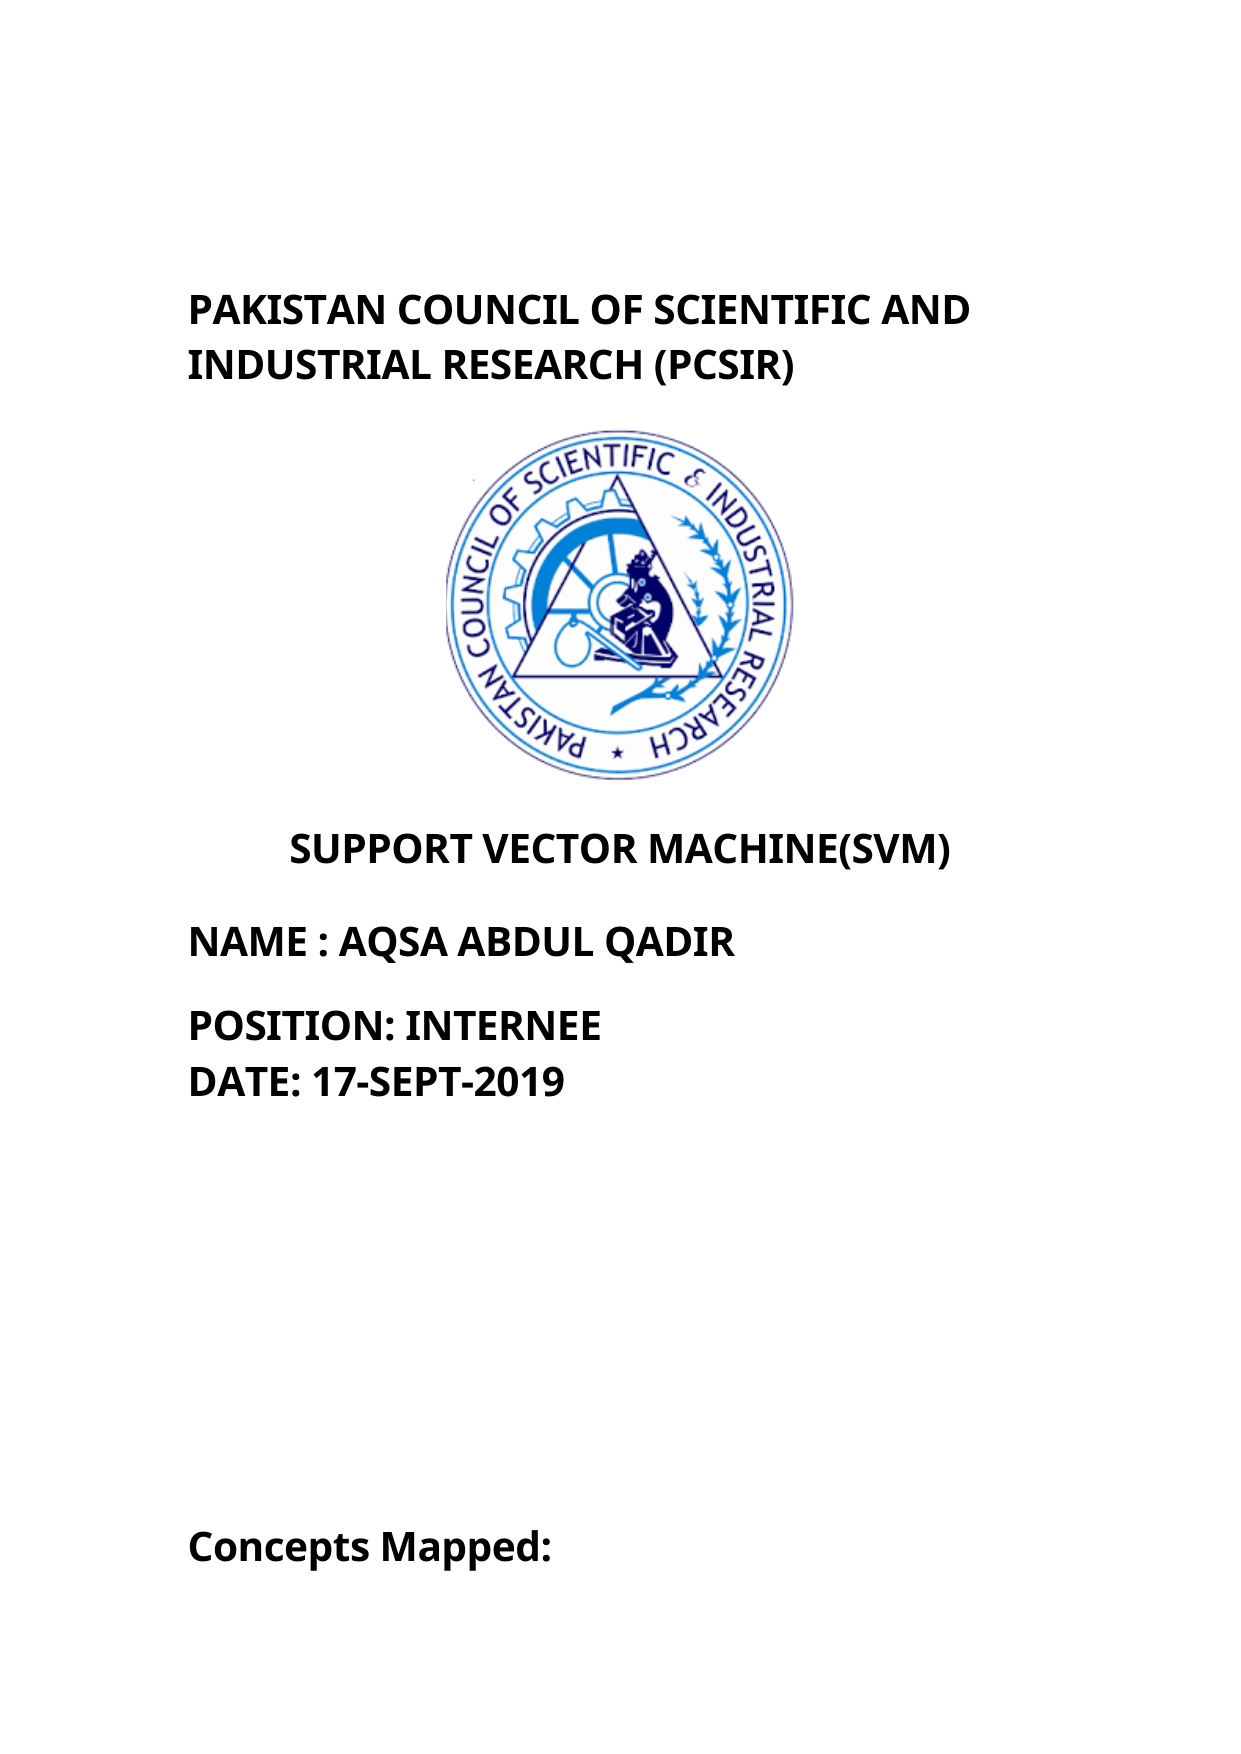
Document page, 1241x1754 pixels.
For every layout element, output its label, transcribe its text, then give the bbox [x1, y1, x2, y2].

picture [446, 429, 795, 783]
text DATE: 17-SEPT-2019 [187, 1053, 1053, 1108]
text POSITION: INTERNEE [187, 997, 1053, 1053]
subtitle NAME : AQSA ABDUL QADIR [187, 913, 1053, 968]
subtitle Concepts Mapped: [187, 1518, 1053, 1573]
subtitle SUPPORT VECTOR MACHINE(SVM) [187, 820, 1053, 875]
subtitle PAKISTAN COUNCIL OF SCIENTIFIC AND INDUSTRIAL RESEARCH (PCSIR) [187, 281, 1053, 391]
